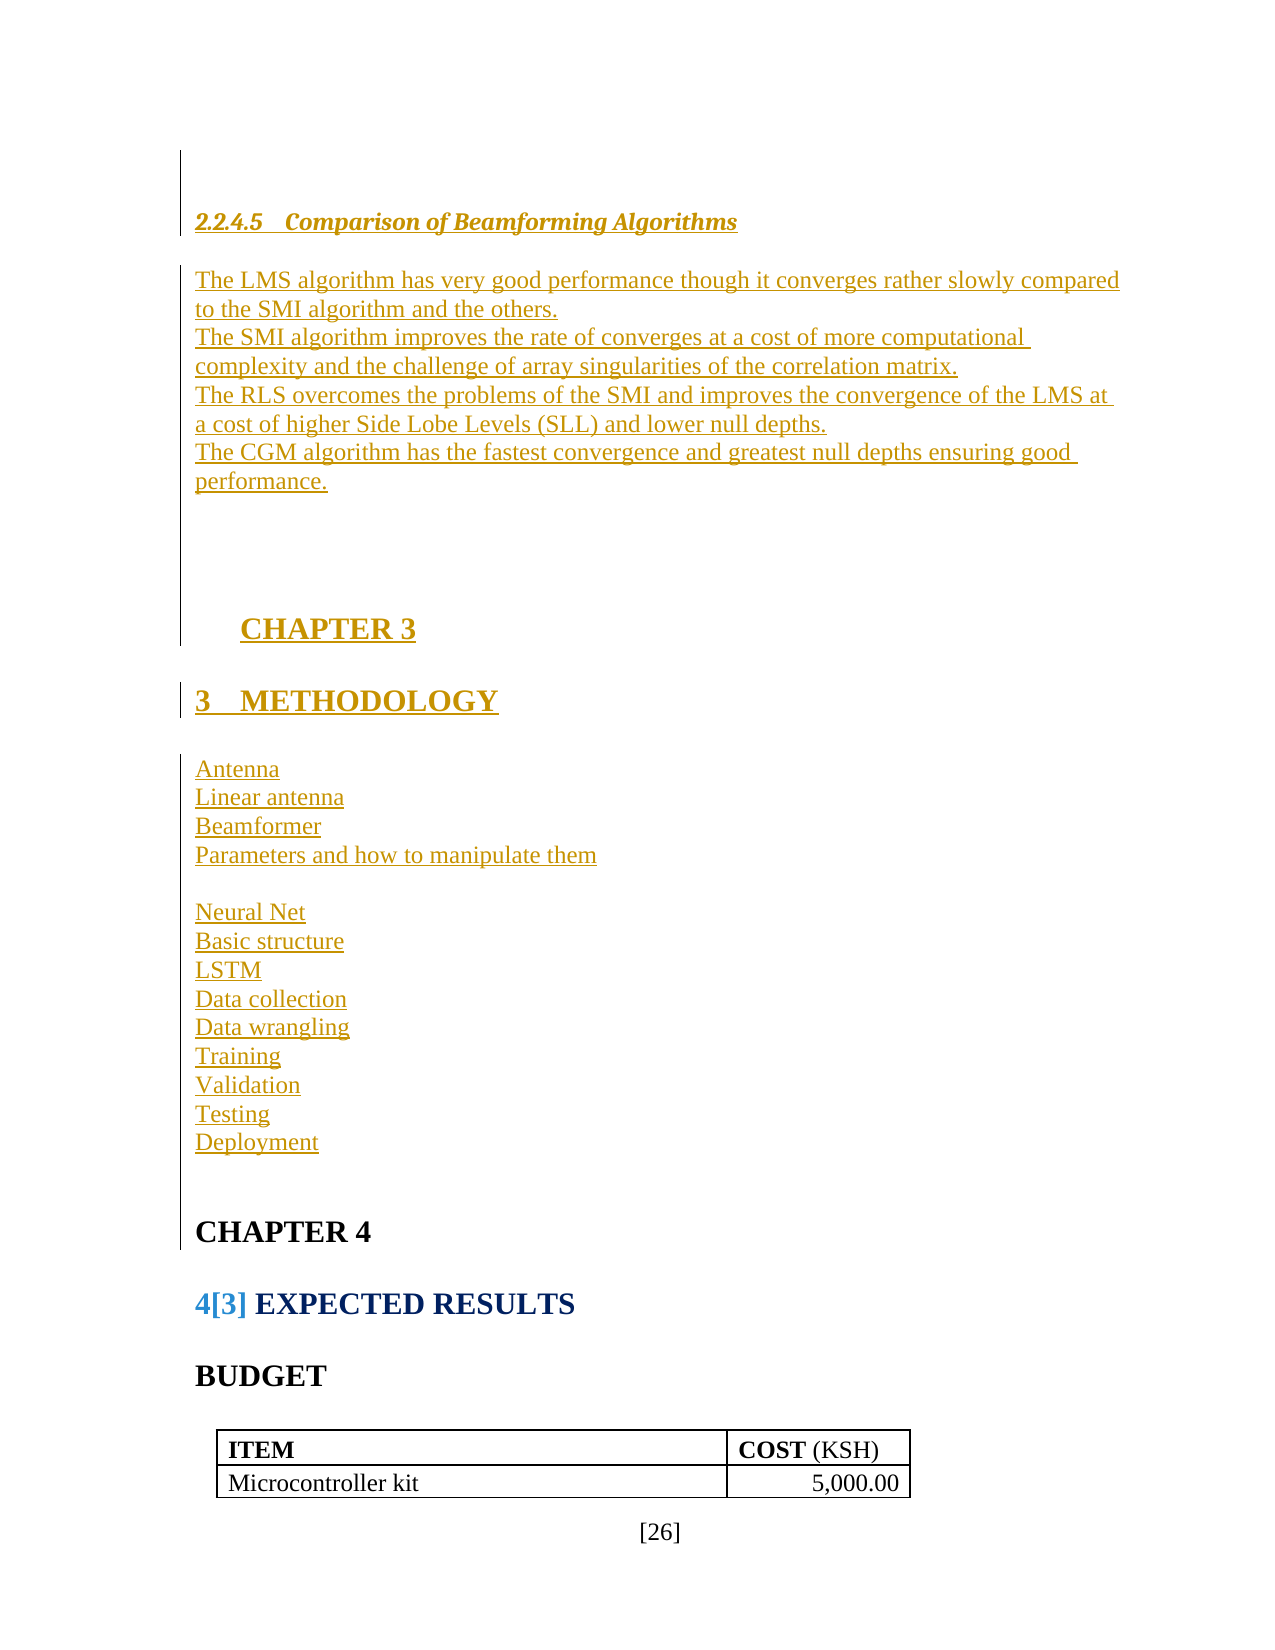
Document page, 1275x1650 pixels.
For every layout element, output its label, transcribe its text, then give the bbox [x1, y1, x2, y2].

subtitle CHAPTER 4 [195, 1214, 1125, 1250]
table_cell Microcontroller kit [218, 1466, 726, 1497]
subtitle EXPECTED RESULTS [195, 1286, 1125, 1322]
table_header COST (KSH) [728, 1431, 909, 1464]
table_cell 5,000.00 [728, 1466, 909, 1497]
table_header ITEM [218, 1431, 726, 1464]
subtitle BUDGET [195, 1357, 1125, 1393]
